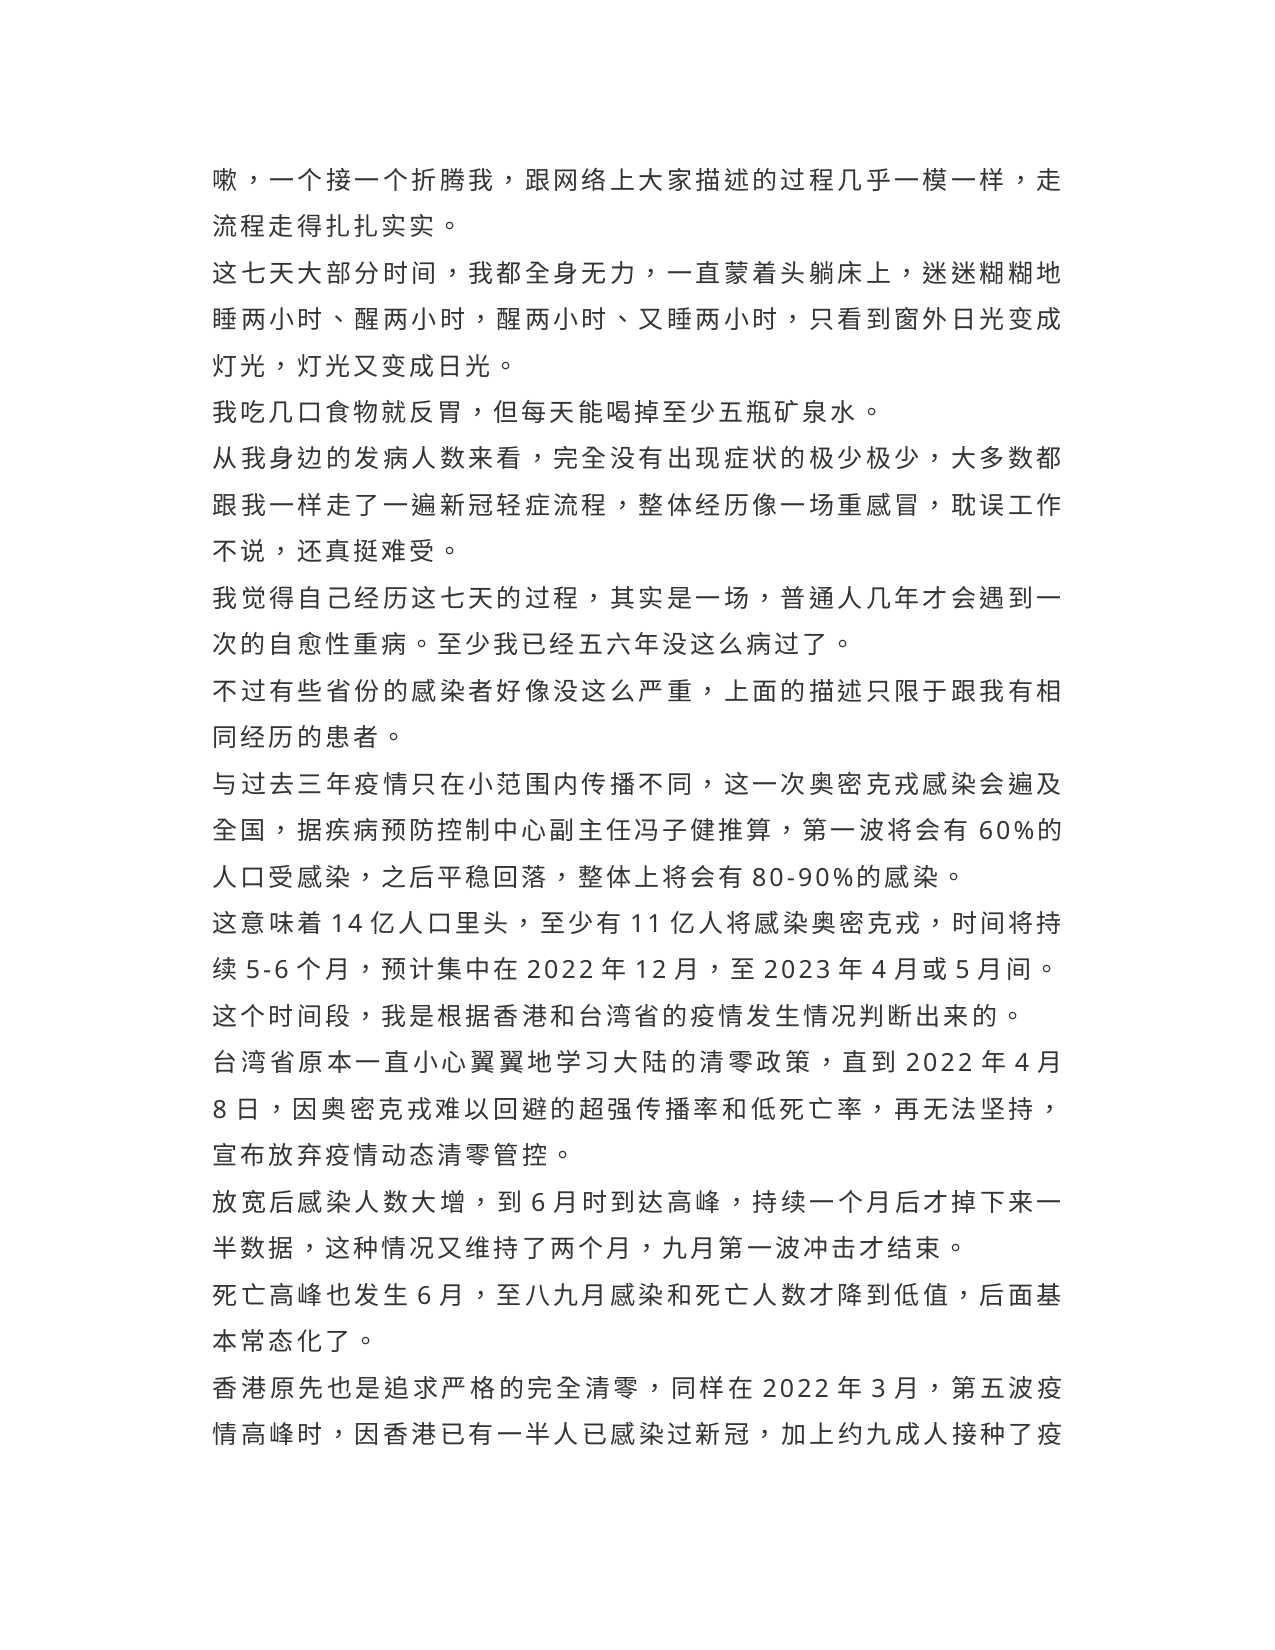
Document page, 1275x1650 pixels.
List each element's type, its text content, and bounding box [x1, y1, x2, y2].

text 这七天大部分时间，我都全身无力，一直蒙着头躺床上，迷迷糊糊地睡两小时、醒两小时，醒两小时、又睡两小时，只看到窗外日光变成灯光，灯光又变成日光。 [212, 243, 1062, 382]
text 我吃几口食物就反胃，但每天能喝掉至少五瓶矿泉水。 [212, 382, 1062, 429]
text 与过去三年疫情只在小范围内传播不同，这一次奥密克戎感染会遍及全国，据疾病预防控制中心副主任冯子健推算，第一波将会有60%的人口受感染，之后平稳回落，整体上将会有80-90%的感染。 [212, 754, 1062, 893]
text 放宽后感染人数大增，到6月时到达高峰，持续一个月后才掉下来一半数据，这种情况又维持了两个月，九月第一波冲击才结束。 [212, 1172, 1062, 1265]
text 我觉得自己经历这七天的过程，其实是一场，普通人几年才会遇到一次的自愈性重病。至少我已经五六年没这么病过了。 [212, 568, 1062, 661]
text 这意味着14亿人口里头，至少有11亿人将感染奥密克戎，时间将持续5-6个月，预计集中在2022年12月，至2023年4月或5月间。 [212, 893, 1062, 986]
text 死亡高峰也发生6月，至八九月感染和死亡人数才降到低值，后面基本常态化了。 [212, 1265, 1062, 1358]
text 从我身边的发病人数来看，完全没有出现症状的极少极少，大多数都跟我一样走了一遍新冠轻症流程，整体经历像一场重感冒，耽误工作不说，还真挺难受。 [212, 429, 1062, 568]
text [212, 150, 1062, 243]
text 这个时间段，我是根据香港和台湾省的疫情发生情况判断出来的。 [212, 986, 1062, 1033]
text 台湾省原本一直小心翼翼地学习大陆的清零政策，直到2022年4月8日，因奥密克戎难以回避的超强传播率和低死亡率，再无法坚持，宣布放弃疫情动态清零管控。 [212, 1033, 1062, 1172]
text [212, 1358, 1062, 1451]
text 不过有些省份的感染者好像没这么严重，上面的描述只限于跟我有相同经历的患者。 [212, 661, 1062, 754]
